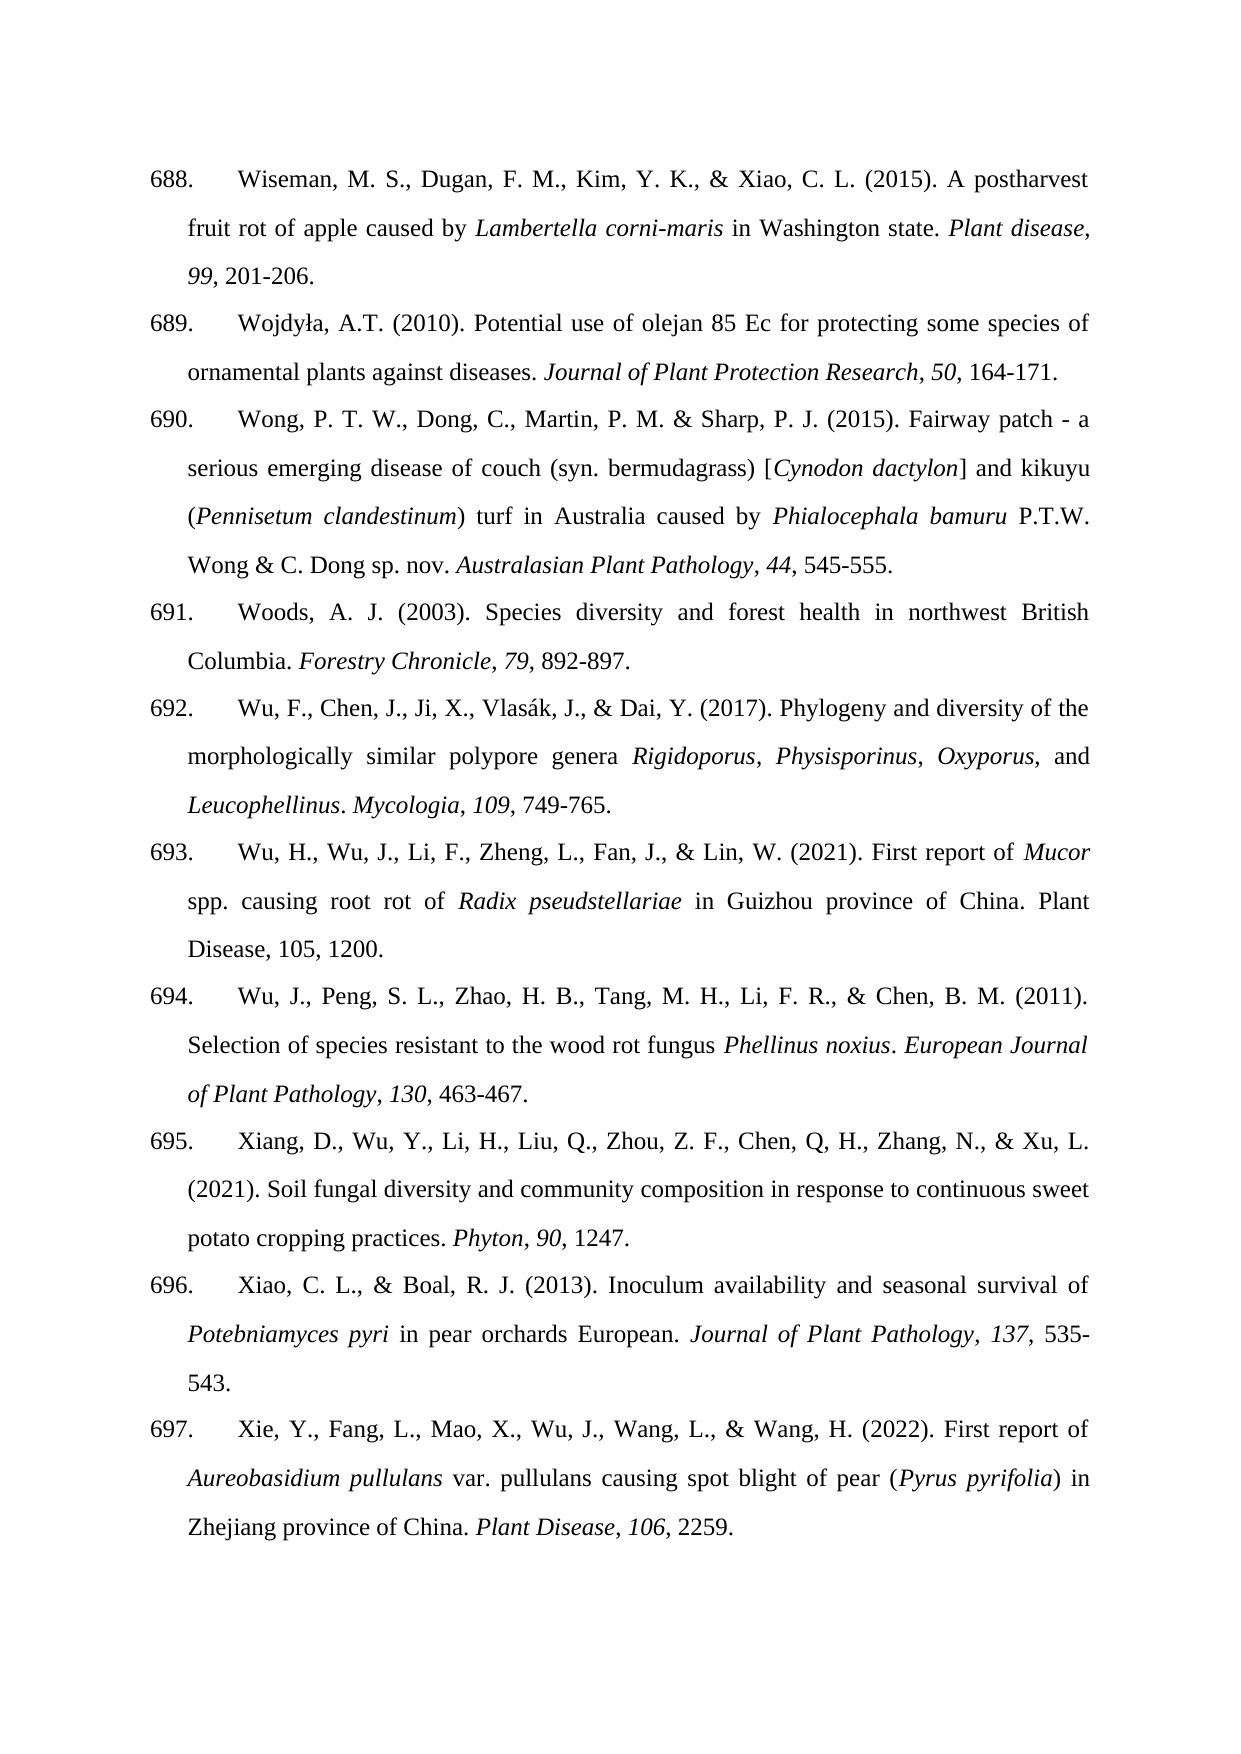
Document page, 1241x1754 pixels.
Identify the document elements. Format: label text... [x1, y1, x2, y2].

list Wong, P. T. W., Dong, C., Martin, P. M. & Sharp, P. J. (2015). Fairway patch - a serious emerging disease of couch (syn. bermudagrass) [Cynodon dactylon] and kikuyu (Pennisetum clandestinum) turf in Australia caused by Phialocephala bamuru P.T.W. Wong & C. Dong sp. nov. Australasian Plant Pathology, 44, 545-555. [150, 402, 1090, 581]
list Wu, H., Wu, J., Li, F., Zheng, L., Fan, J., & Lin, W. (2021). First report of Mucor spp. causing root rot of Radix pseudstellariae in Guizhou province of China. Plant Disease, 105, 1200. [150, 835, 1090, 965]
list Xiao, C. L., & Boal, R. J. (2013). Inoculum availability and seasonal survival of Potebniamyces pyri in pear orchards European. Journal of Plant Pathology, 137, 535-543. [150, 1268, 1090, 1398]
list Woods, A. J. (2003). Species diversity and forest health in northwest British Columbia. Forestry Chronicle, 79, 892-897. [150, 595, 1090, 676]
list Wu, J., Peng, S. L., Zhao, H. B., Tang, M. H., Li, F. R., & Chen, B. M. (2011). Selection of species resistant to the wood rot fungus Phellinus noxius. European Journal of Plant Pathology, 130, 463-467. [150, 979, 1090, 1109]
list Xie, Y., Fang, L., Mao, X., Wu, J., Wang, L., & Wang, H. (2022). First report of Aureobasidium pullulans var. pullulans causing spot blight of pear (Pyrus pyrifolia) in Zhejiang province of China. Plant Disease, 106, 2259. [150, 1413, 1090, 1543]
list Wiseman, M. S., Dugan, F. M., Kim, Y. K., & Xiao, C. L. (2015). A postharvest fruit rot of apple caused by Lambertella corni-maris in Washington state. Plant disease, 99, 201-206. [150, 162, 1090, 292]
list Wu, F., Chen, J., Ji, X., Vlasák, J., & Dai, Y. (2017). Phylogeny and diversity of the morphologically similar polypore genera Rigidoporus, Physisporinus, Oxyporus, and Leucophellinus. Mycologia, 109, 749-765. [150, 691, 1090, 821]
list Xiang, D., Wu, Y., Li, H., Liu, Q., Zhou, Z. F., Chen, Q, H., Zhang, N., & Xu, L. (2021). Soil fungal diversity and community composition in response to continuous sweet potato cropping practices. Phyton, 90, 1247. [150, 1124, 1090, 1254]
list Wojdyła, A.T. (2010). Potential use of olejan 85 Ec for protecting some species of ornamental plants against diseases. Journal of Plant Protection Research, 50, 164-171. [150, 306, 1090, 388]
